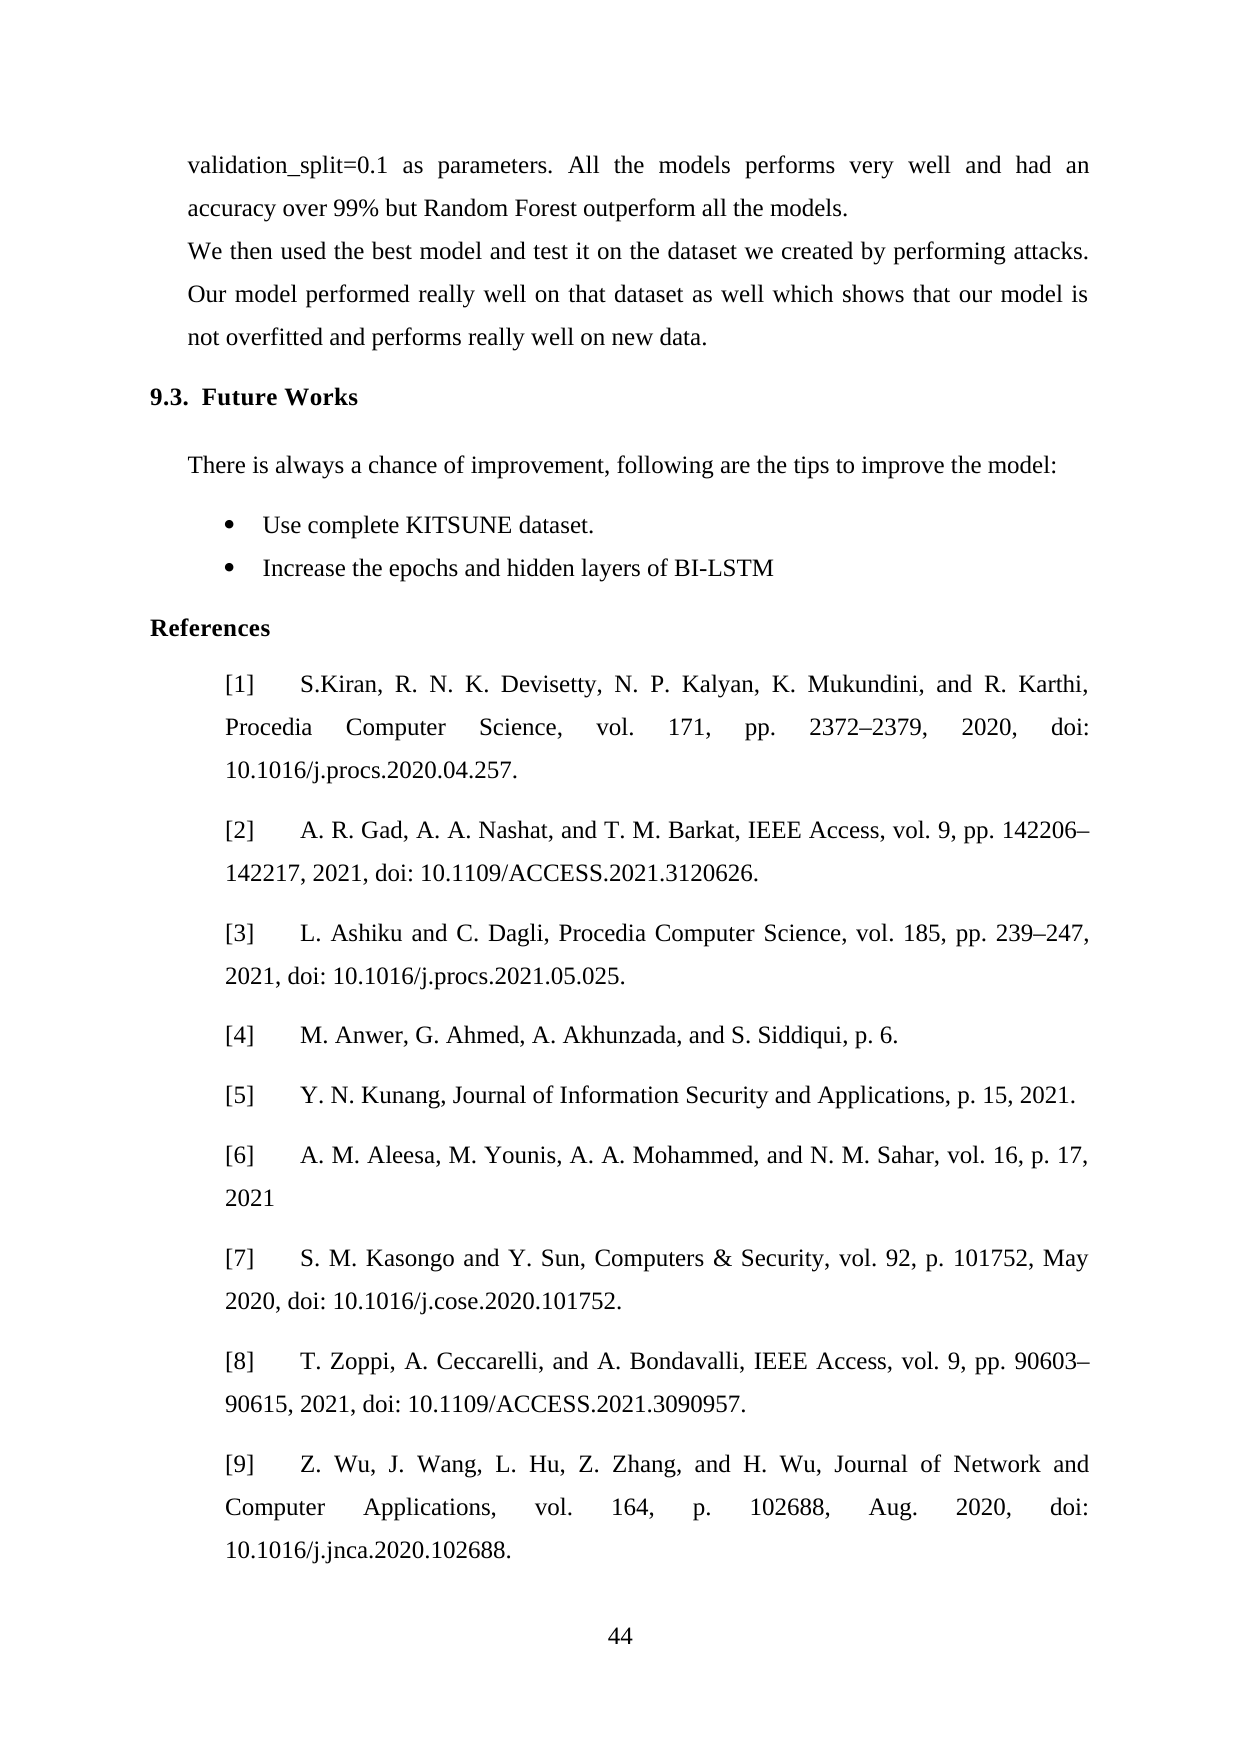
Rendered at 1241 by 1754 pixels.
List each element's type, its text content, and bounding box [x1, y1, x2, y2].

text [2] A. R. Gad, A. A. Nashat, and T. M. Barkat, IEEE Access, vol. 9, pp. 142206–142217, 2021, doi: 10.1109/ACCESS.2021.3120626. [225, 815, 1090, 887]
subtitle Future Works [150, 382, 1090, 411]
text [6] A. M. Aleesa, M. Younis, A. A. Mohammed, and N. M. Sahar, vol. 16, p. 17, 2021 [225, 1140, 1090, 1212]
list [187, 150, 1090, 222]
text [3] L. Ashiku and C. Dagli, Procedia Computer Science, vol. 185, pp. 239–247, 2021, doi: 10.1016/j.procs.2021.05.025. [225, 918, 1090, 989]
text [5] Y. N. Kunang, Journal of Information Security and Applications, p. 15, 2021. [225, 1080, 1090, 1109]
text [7] S. M. Kasongo and Y. Sun, Computers & Security, vol. 92, p. 101752, May 2020, doi: 10.1016/j.cose.2020.101752. [225, 1243, 1090, 1315]
text There is always a chance of improvement, following are the tips to improve the model: [187, 450, 1090, 479]
text [8] T. Zoppi, A. Ceccarelli, and A. Bondavalli, IEEE Access, vol. 9, pp. 90603–90615, 2021, doi: 10.1109/ACCESS.2021.3090957. [225, 1346, 1090, 1418]
subtitle References [150, 613, 1090, 642]
text [9] Z. Wu, J. Wang, L. Hu, Z. Zhang, and H. Wu, Journal of Network and Computer Applications, vol. 164, p. 102688, Aug. 2020, doi: 10.1016/j.jnca.2020.102688. [225, 1449, 1090, 1564]
list Increase the epochs and hidden layers of BI-LSTM [225, 553, 1090, 582]
text [1] S.Kiran, R. N. K. Devisetty, N. P. Kalyan, K. Mukundini, and R. Karthi, Procedia Computer Science, vol. 171, pp. 2372–2379, 2020, doi: 10.1016/j.procs.2020.04.257. [225, 669, 1090, 784]
text [4] M. Anwer, G. Ahmed, A. Akhunzada, and S. Siddiqui, p. 6. [225, 1021, 1090, 1049]
list Use complete KITSUNE dataset. [225, 510, 1090, 539]
list We then used the best model and test it on the dataset we created by performing attacks. Our model performed really well on that dataset as well which shows that our model is not overfitted and performs really well on new data. [187, 236, 1090, 351]
